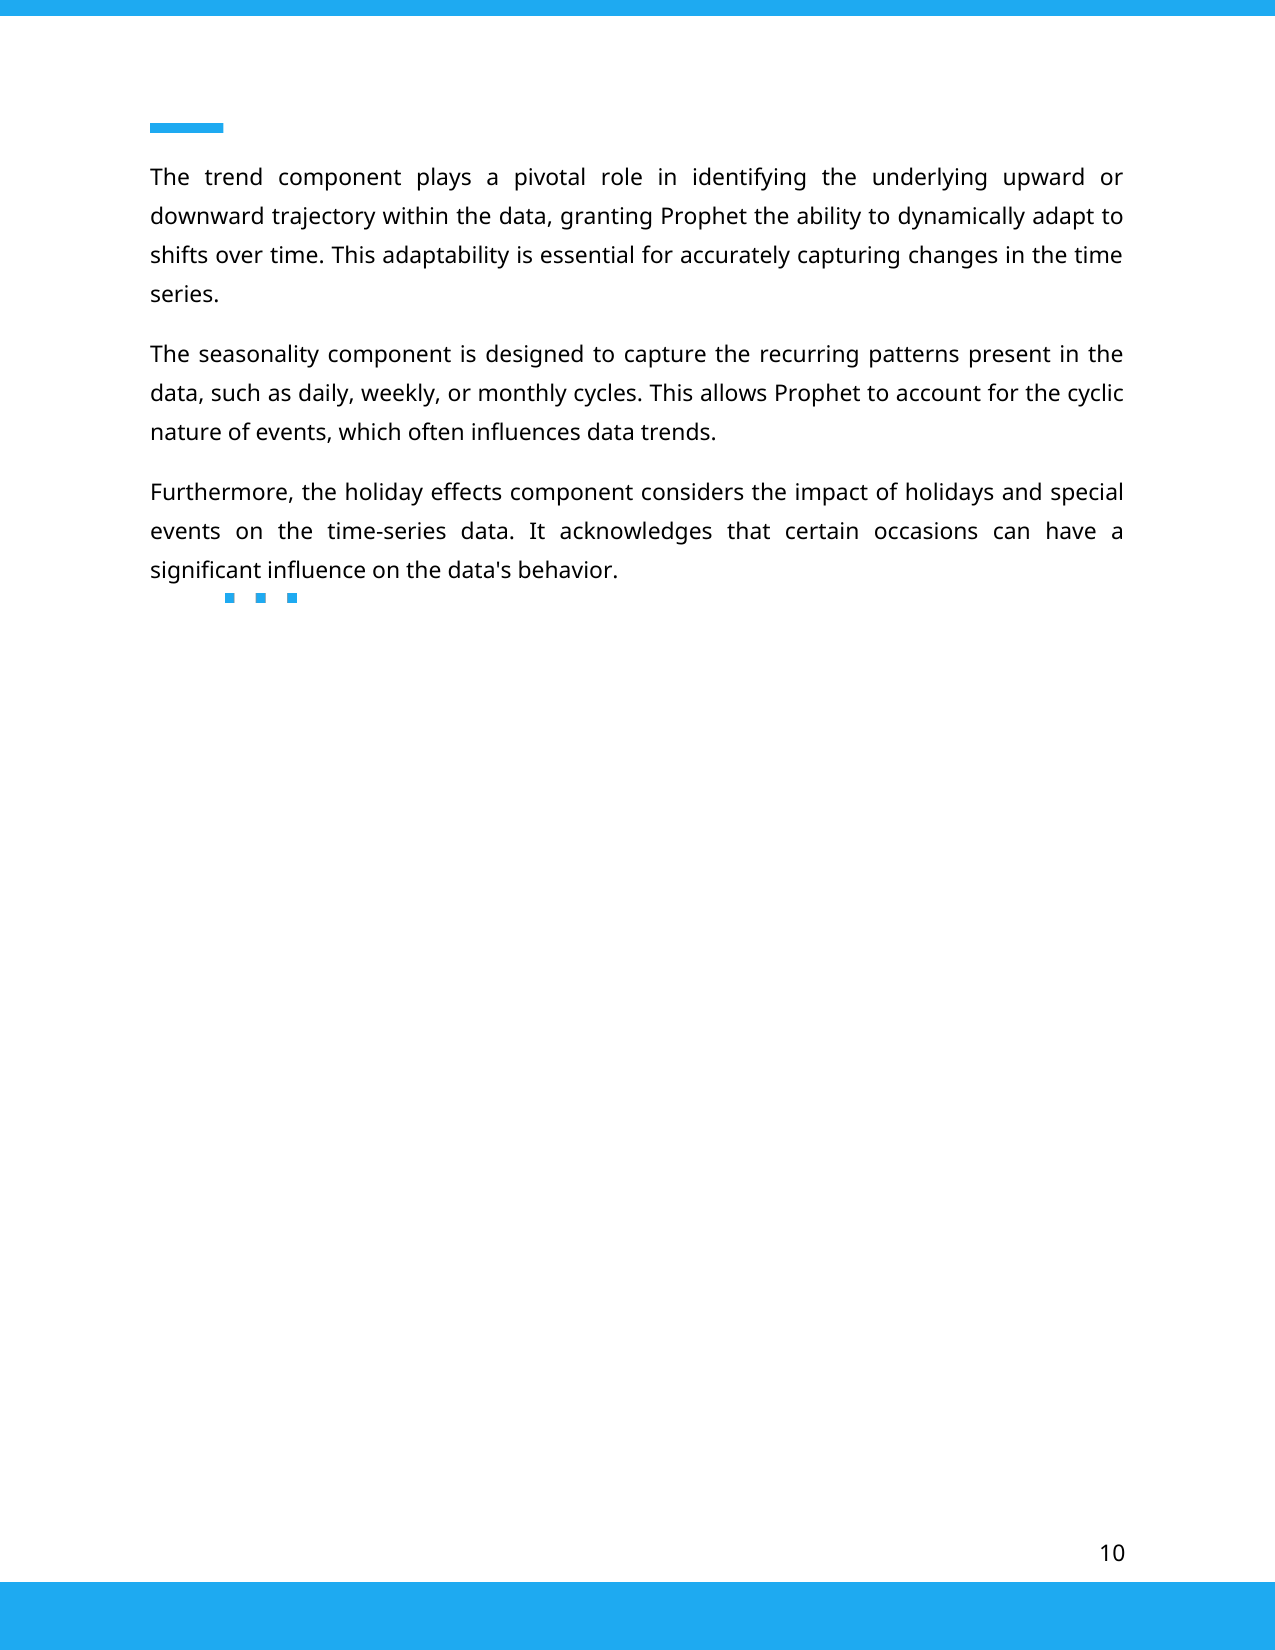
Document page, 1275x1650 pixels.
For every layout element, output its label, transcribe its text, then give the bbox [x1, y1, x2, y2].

text The trend component plays a pivotal role in identifying the underlying upward or downward trajectory within the data, granting Prophet the ability to dynamically adapt to shifts over time. This adaptability is essential for accurately capturing changes in the time series. [150, 161, 1125, 309]
picture [225, 593, 297, 603]
picture [0, 0, 1275, 16]
text The seasonality component is designed to capture the recurring patterns present in the data, such as daily, weekly, or monthly cycles. This allows Prophet to account for the cyclic nature of events, which often influences data trends. [150, 338, 1125, 447]
picture [0, 1582, 1275, 1650]
picture [150, 123, 224, 133]
text Furthermore, the holiday effects component considers the impact of holidays and special events on the time-series data. It acknowledges that certain occasions can have a significant influence on the data's behavior. [150, 476, 1125, 585]
